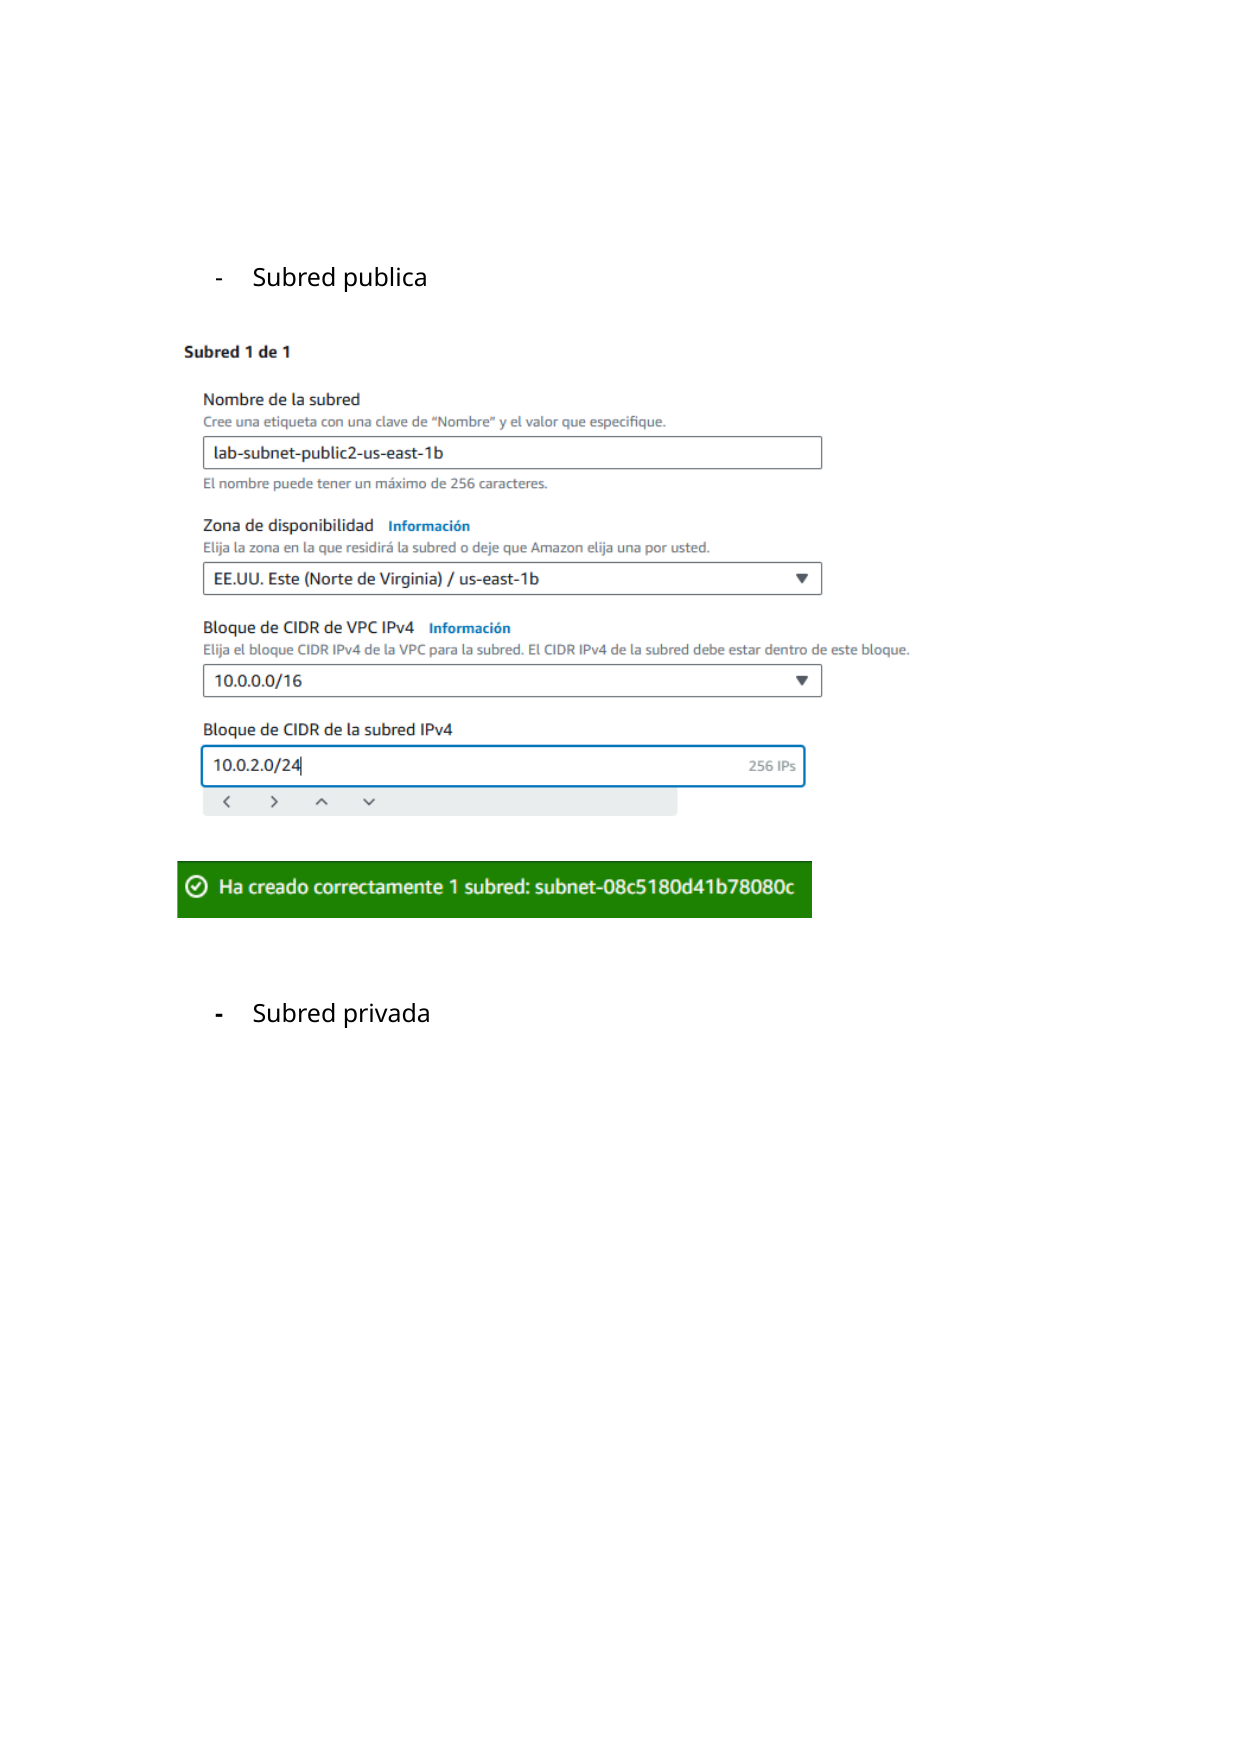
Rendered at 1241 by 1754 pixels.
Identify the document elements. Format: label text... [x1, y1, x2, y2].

picture [177, 315, 954, 841]
list Subred privada [215, 996, 1063, 1029]
list Subred publica [215, 259, 1063, 293]
picture [177, 861, 812, 918]
